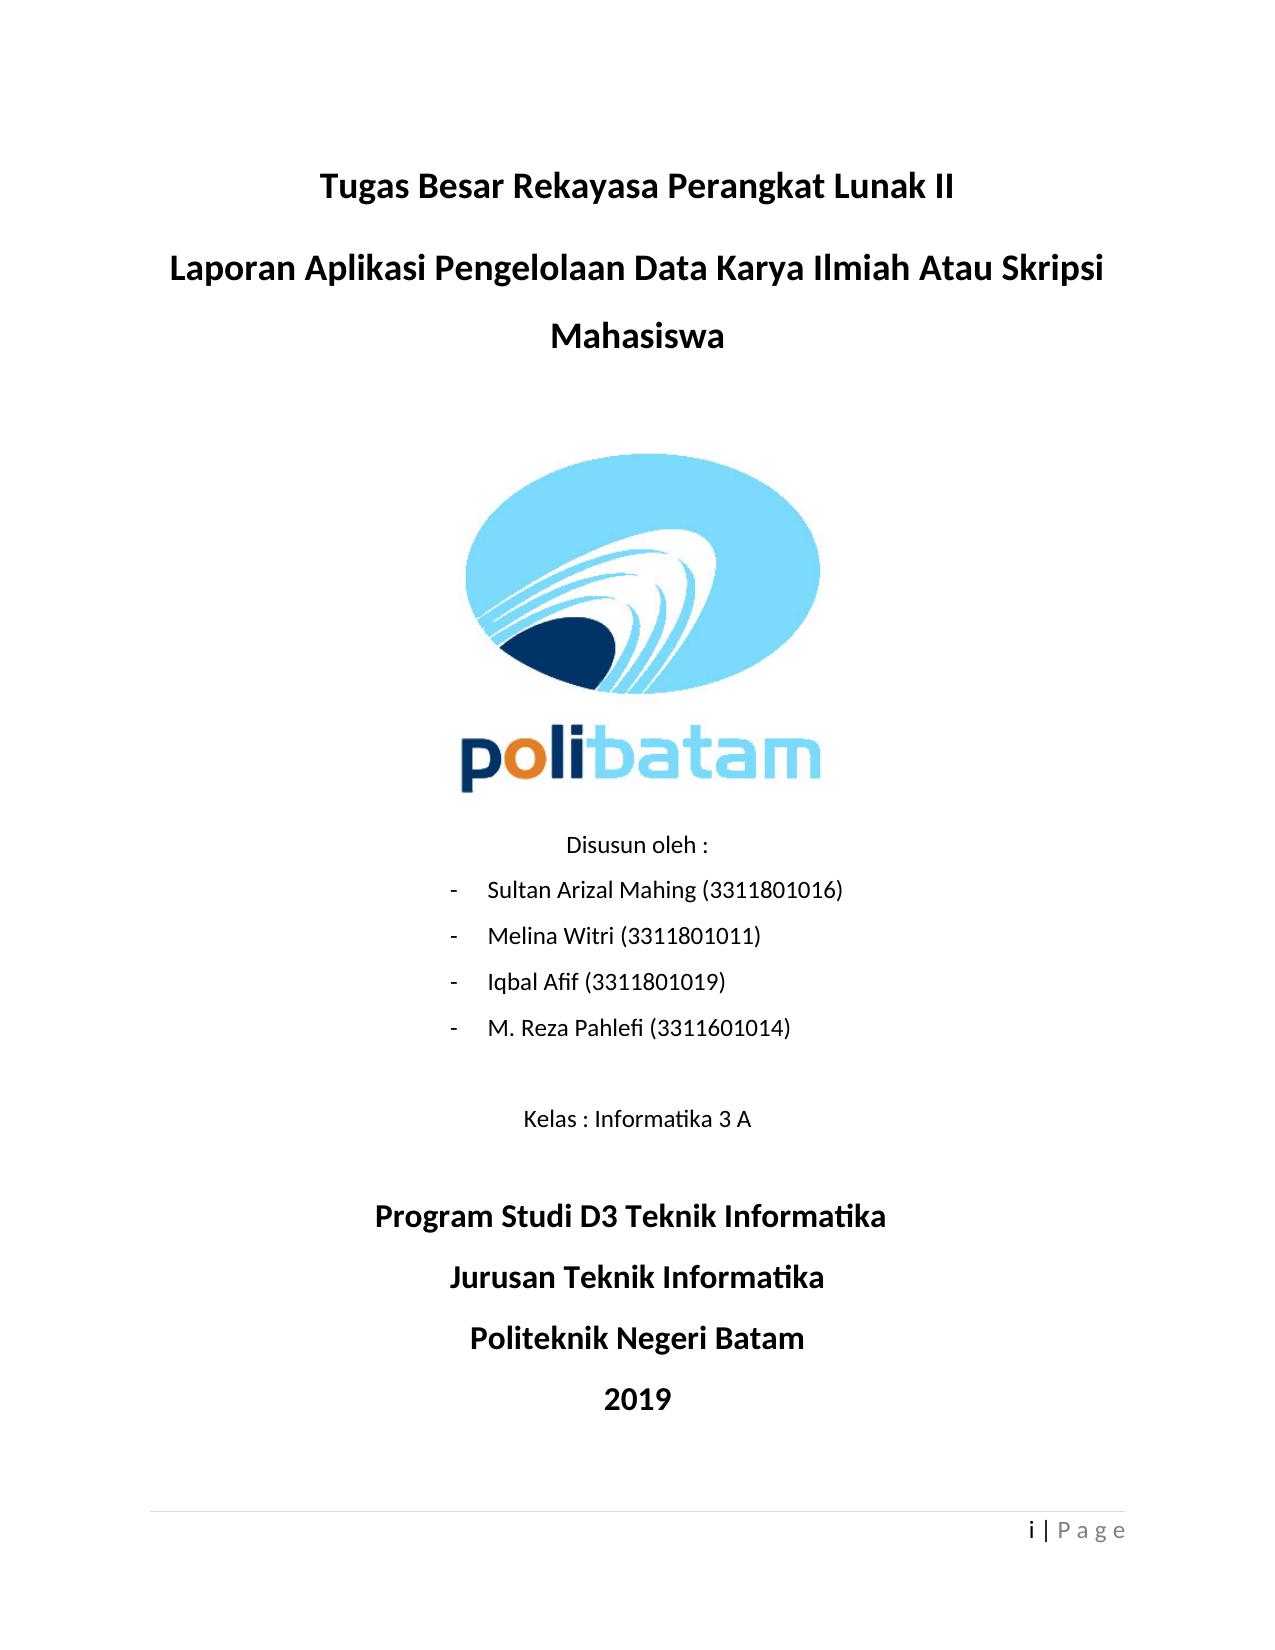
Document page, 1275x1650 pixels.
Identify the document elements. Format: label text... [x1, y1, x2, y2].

subtitle Laporan Aplikasi Pengelolaan Data Karya Ilmiah Atau Skripsi Mahasiswa [150, 244, 1125, 358]
list Iqbal Afif (3311801019) [450, 966, 1125, 996]
list Kelas : Informatika 3 A [150, 1103, 1125, 1134]
list Melina Witri (3311801011) [450, 920, 1125, 951]
subtitle Politeknik Negeri Batam [150, 1317, 1125, 1357]
list M. Reza Pahlefi (3311601014) [450, 1012, 1125, 1042]
subtitle 2019 [150, 1378, 1125, 1418]
subtitle Jurusan Teknik Informatika [150, 1256, 1125, 1296]
picture [406, 427, 869, 814]
list Sultan Arizal Mahing (3311801016) [450, 874, 1125, 905]
subtitle Program Studi D3 Teknik Informatika [300, 1194, 1125, 1235]
text Disusun oleh : [150, 829, 1125, 859]
subtitle Tugas Besar Rekayasa Perangkat Lunak II [150, 162, 1125, 208]
